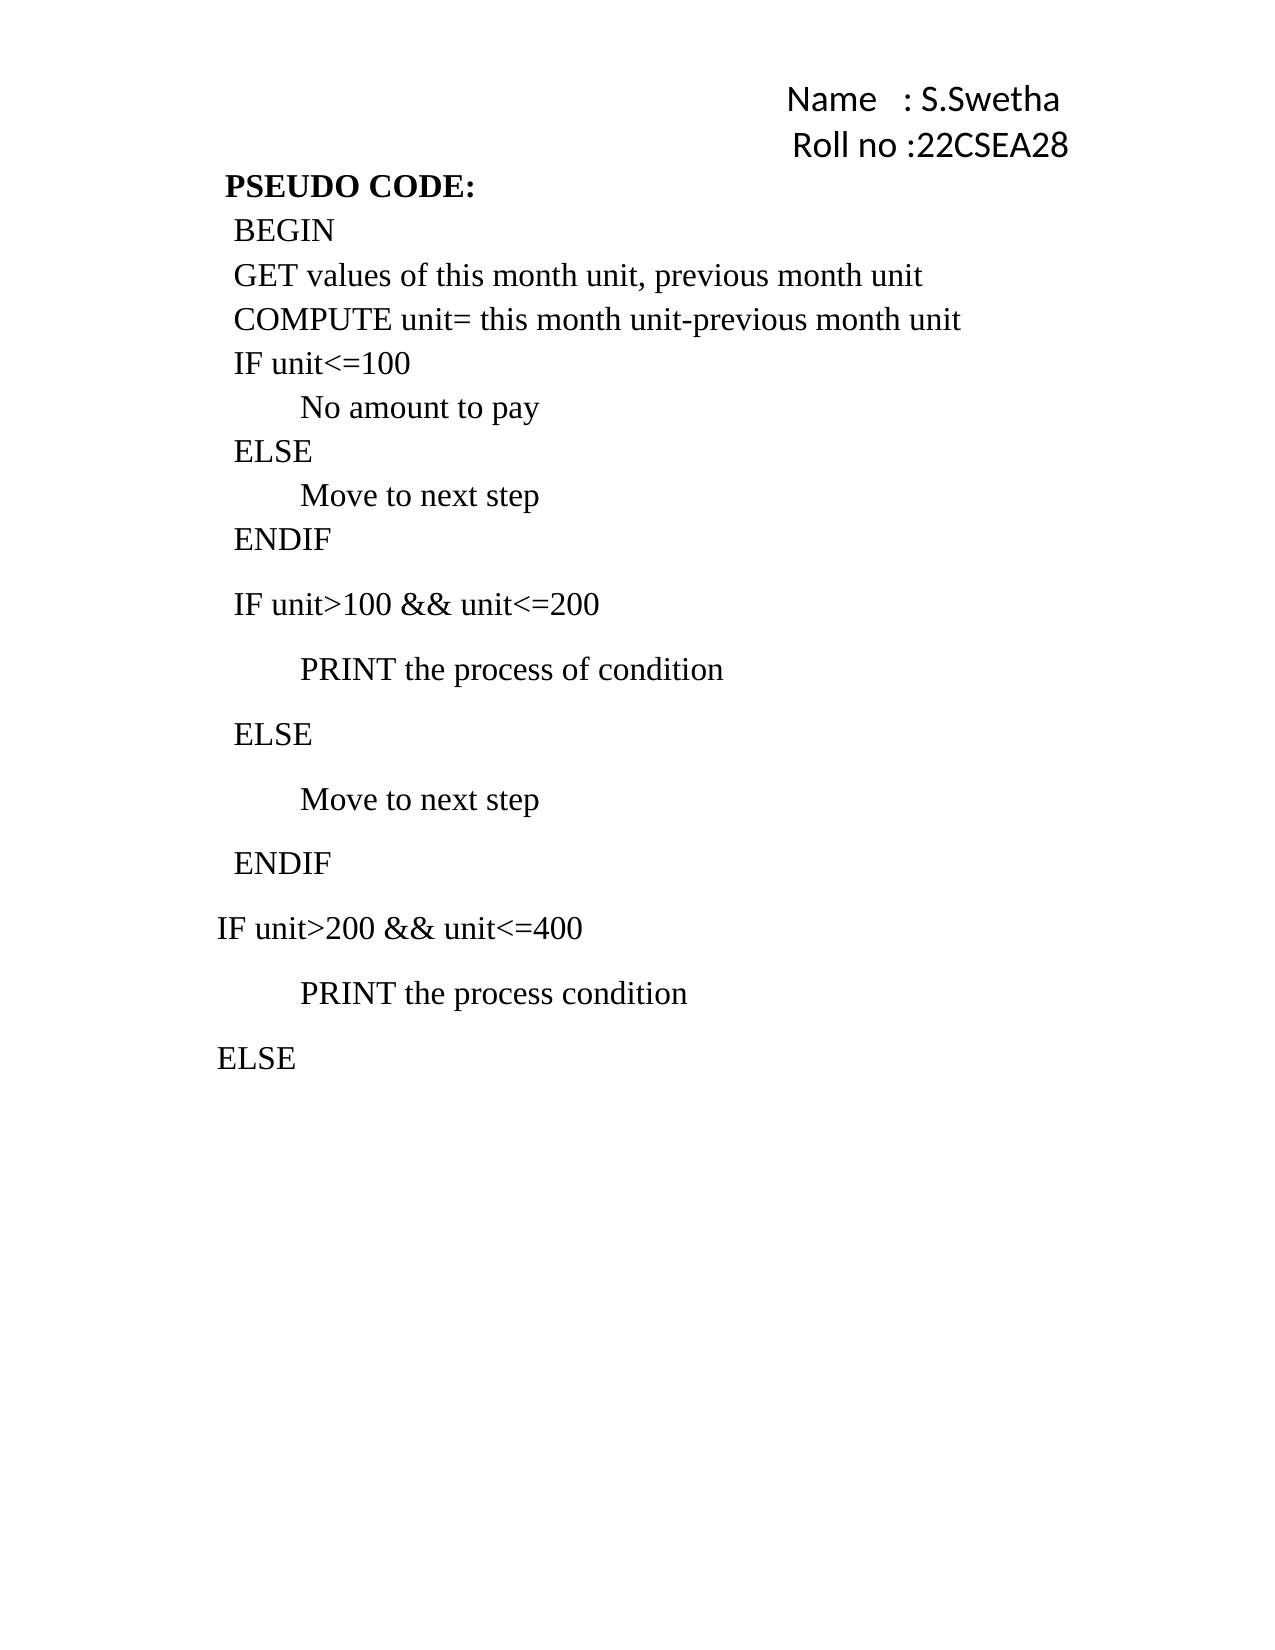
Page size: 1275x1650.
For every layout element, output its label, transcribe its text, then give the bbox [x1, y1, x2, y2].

list IF unit<=100 [225, 343, 1125, 381]
list PSEUDO CODE: [225, 167, 1125, 205]
text PRINT the process condition [150, 973, 1125, 1012]
list COMPUTE unit= this month unit-previous month unit [225, 299, 1125, 337]
text ENDIF [150, 844, 1125, 882]
list Move to next step [225, 475, 1125, 513]
text PRINT the process of condition [150, 649, 1125, 687]
list BEGIN [225, 211, 1125, 249]
text IF unit>200 && unit<=400 [150, 908, 1125, 947]
list ELSE [225, 431, 1125, 469]
text ELSE [150, 714, 1125, 752]
text Move to next step [150, 779, 1125, 817]
text IF unit>100 && unit<=200 [150, 584, 1125, 622]
list GET values of this month unit, previous month unit [225, 255, 1125, 293]
text ELSE [150, 1038, 1125, 1077]
list No amount to pay [225, 387, 1125, 425]
list ENDIF [225, 519, 1125, 557]
